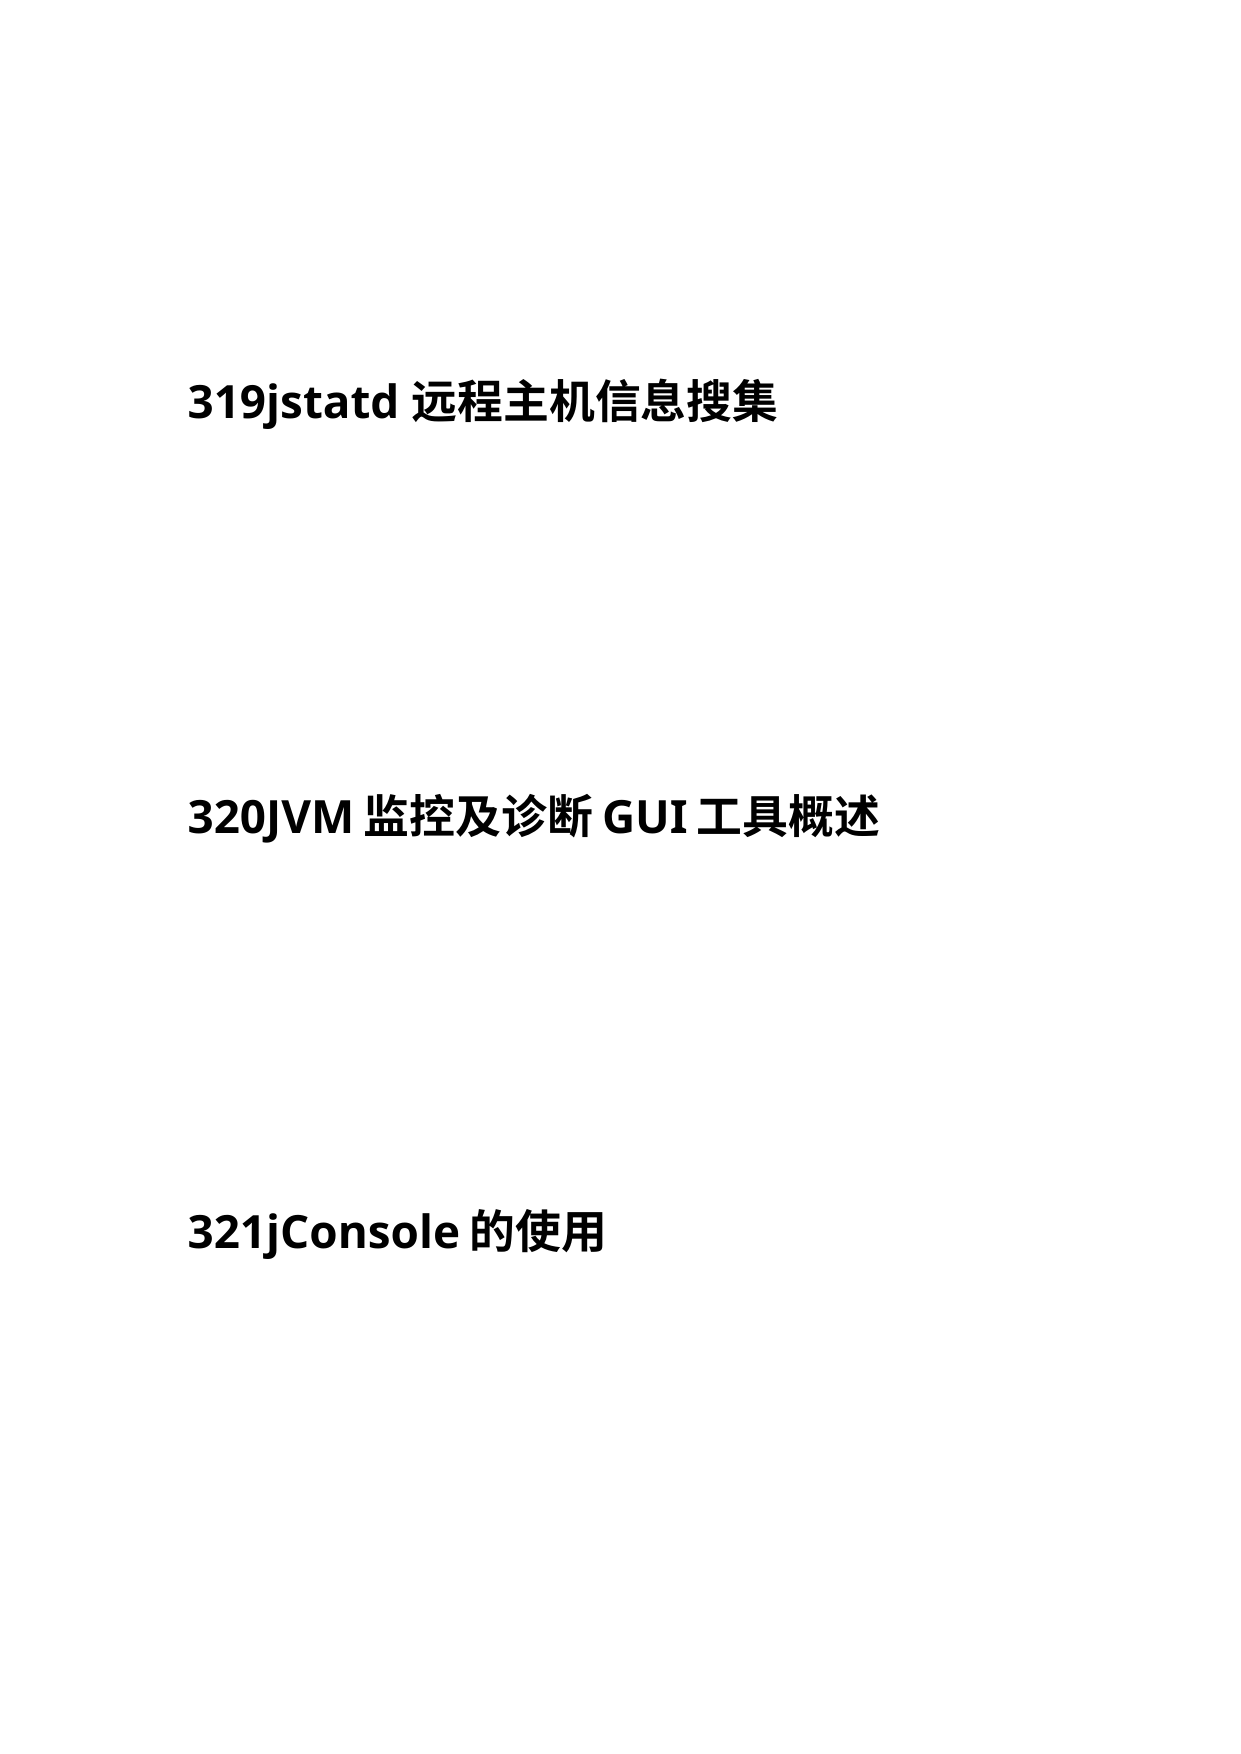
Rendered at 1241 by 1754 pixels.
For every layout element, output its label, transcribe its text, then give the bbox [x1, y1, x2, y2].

subtitle 320JVM监控及诊断GUI工具概述 [187, 765, 1053, 863]
subtitle 321jConsole的使用 [187, 1180, 1053, 1278]
subtitle 319jstatd 远程主机信息搜集 [187, 350, 1053, 448]
